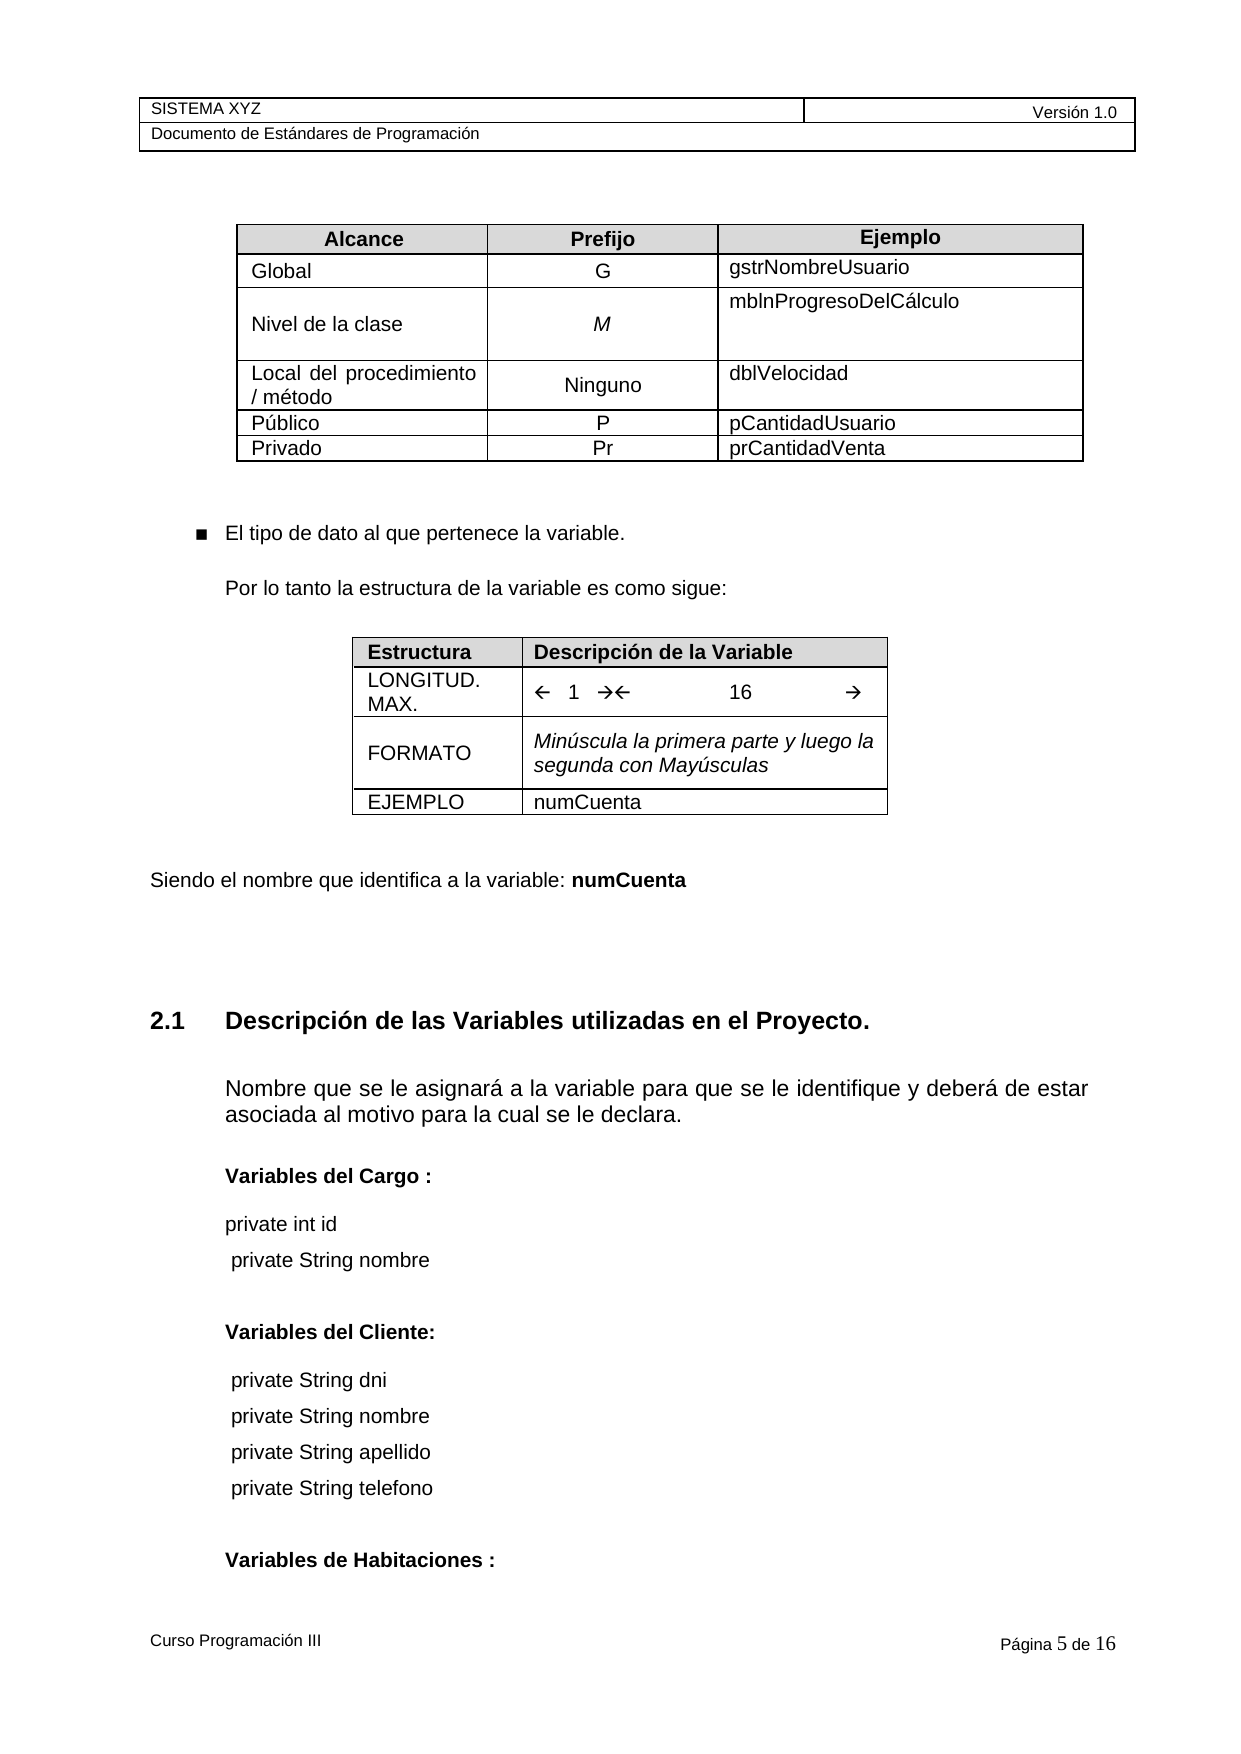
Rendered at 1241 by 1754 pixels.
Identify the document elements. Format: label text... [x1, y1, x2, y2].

list El tipo de dato al que pertenece la variable. [194, 509, 1090, 552]
table_cell LONGITUD. MAX. [353, 667, 522, 716]
text Por lo tanto la estructura de la variable es como sigue: [194, 576, 1090, 600]
table_cell gstrNombreUsuario [719, 255, 1082, 287]
text private String dni [194, 1368, 1090, 1392]
text private String apellido [194, 1439, 1090, 1463]
table_cell Local del procedimiento / método [238, 361, 487, 409]
table_cell Ninguno [488, 361, 717, 409]
table_cell EJEMPLO [353, 789, 522, 814]
text private String telefono [194, 1476, 1090, 1499]
table_cell FORMATO [353, 717, 522, 788]
table_cell dblVelocidad [719, 361, 1082, 409]
list Descripción de las Variables utilizadas en el Proyecto. [150, 1006, 1090, 1034]
table_cell Privado [238, 436, 487, 460]
table_cell Nivel de la clase [238, 288, 487, 359]
text private int id [194, 1212, 1090, 1236]
table_cell Global [238, 255, 487, 287]
table_cell pCantidadUsuario [719, 411, 1082, 434]
text private String nombre [194, 1404, 1090, 1428]
text Variables del Cliente: [194, 1320, 1090, 1344]
table_header Alcance [238, 225, 487, 253]
table_header Prefijo [488, 225, 717, 253]
text Siendo el nombre que identifica a la variable: numCuenta [150, 868, 1090, 892]
table_cell G [488, 255, 717, 287]
table_cell numCuenta [523, 790, 887, 814]
table_header Descripción de la Variable [523, 638, 887, 666]
text Nombre que se le asignará a la variable para que se le identifique y deberá de estar asociada al motivo para la cual se le declara. [225, 1075, 1090, 1128]
text Variables de Habitaciones : [194, 1547, 1090, 1571]
table_cell Público [238, 411, 487, 434]
table_cell Pr [488, 436, 717, 460]
table_cell M [488, 288, 717, 359]
table_cell Minúscula la primera parte y luego la segunda con Mayúsculas [523, 717, 887, 788]
table_header Ejemplo [719, 225, 1082, 253]
table_cell 🡨 1 🡪🡨 16 🡪 [523, 668, 887, 716]
table_cell P [488, 411, 717, 434]
table_cell mblnProgresoDelCálculo [719, 288, 1082, 359]
table_cell prCantidadVenta [719, 436, 1082, 460]
text private String nombre [194, 1248, 1090, 1272]
table_header Estructura [353, 638, 522, 666]
text Variables del Cargo : [194, 1164, 1090, 1188]
